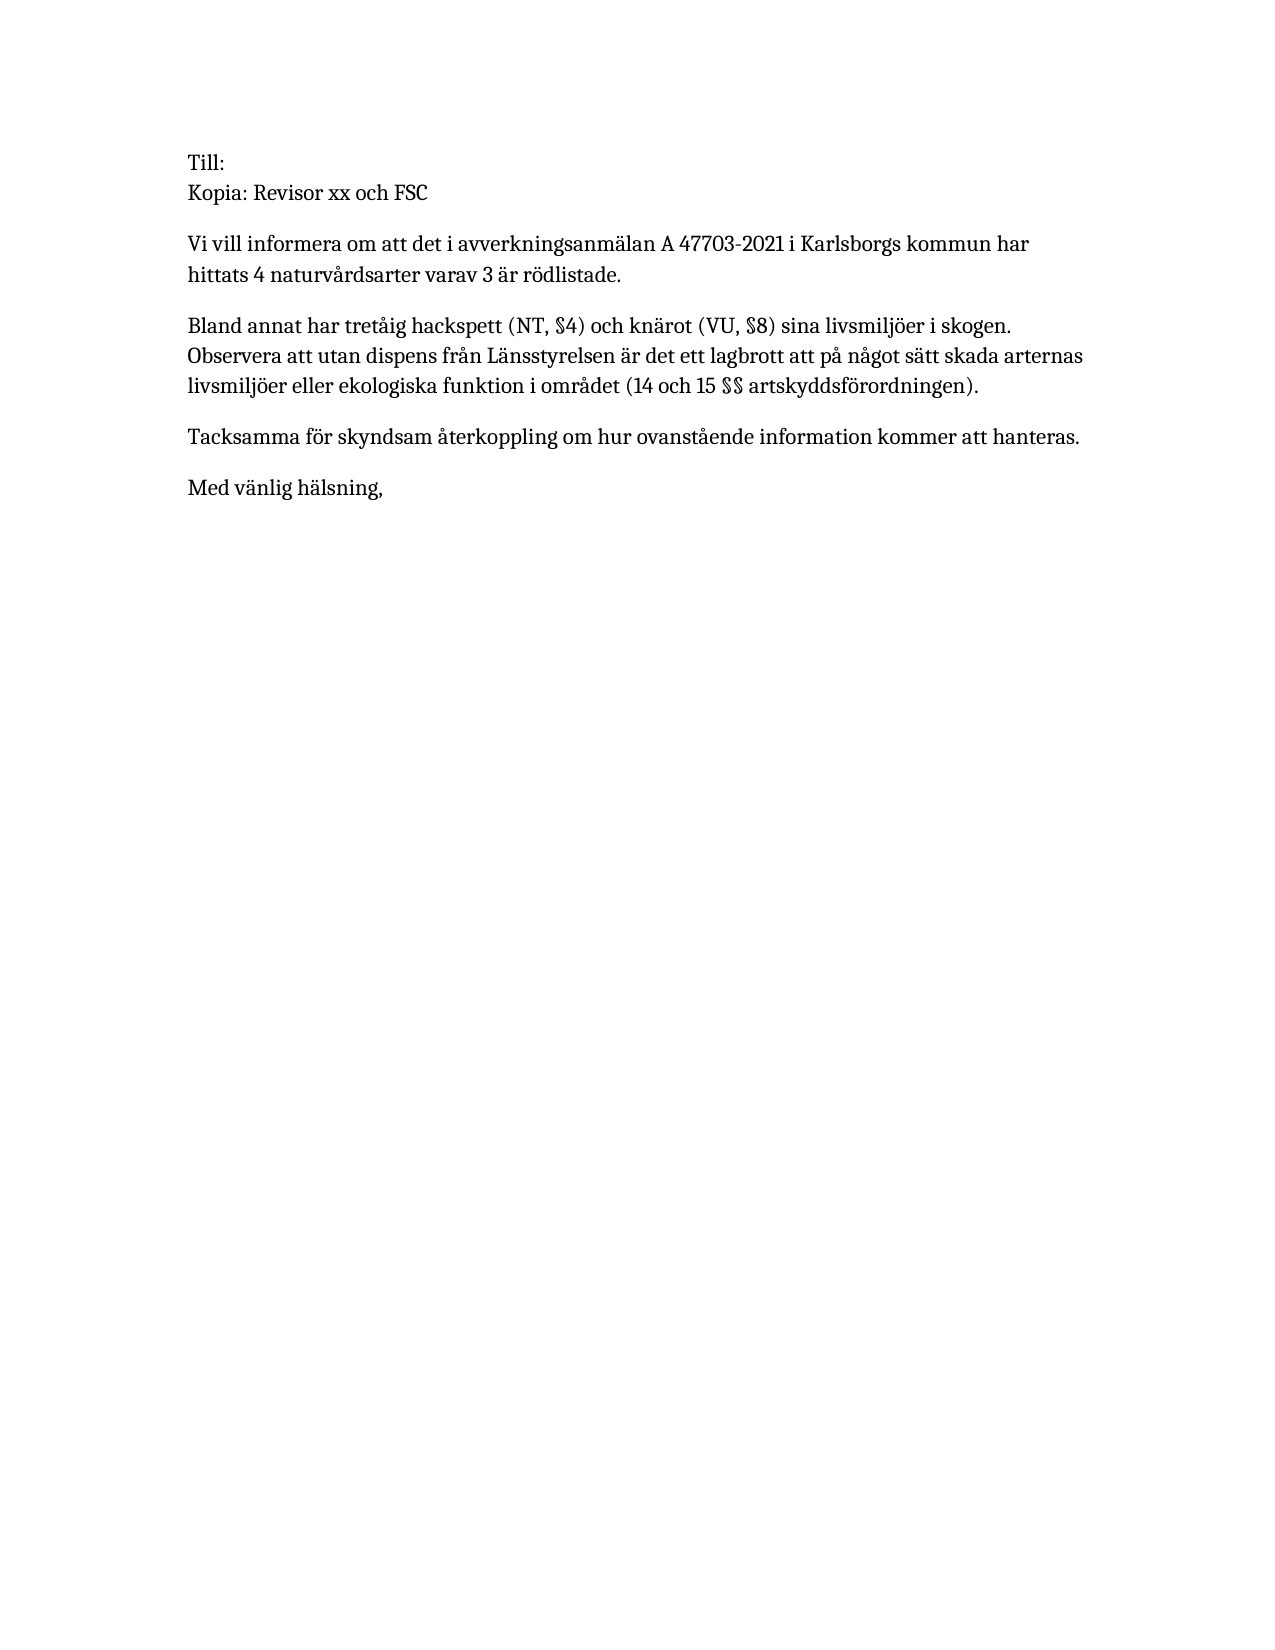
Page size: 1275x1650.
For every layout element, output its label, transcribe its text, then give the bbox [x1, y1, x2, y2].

text Tacksamma för skyndsam återkoppling om hur ovanstående information kommer att hanteras. [187, 424, 1087, 450]
text Till: Kopia: Revisor xx och FSC [187, 150, 1087, 207]
text Vi vill informera om att det i avverkningsanmälan A 47703-2021 i Karlsborgs kommun har hittats 4 naturvårdsarter varav 3 är rödlistade. [187, 231, 1087, 288]
text Med vänlig hälsning, [187, 475, 1087, 532]
text Bland annat har tretåig hackspett (NT, §4) och knärot (VU, §8) sina livsmiljöer i skogen. Observera att utan dispens från Länsstyrelsen är det ett lagbrott att på något sätt skada arternas livsmiljöer eller ekologiska funktion i området (14 och 15 §§ artskyddsförordningen). [187, 312, 1087, 399]
